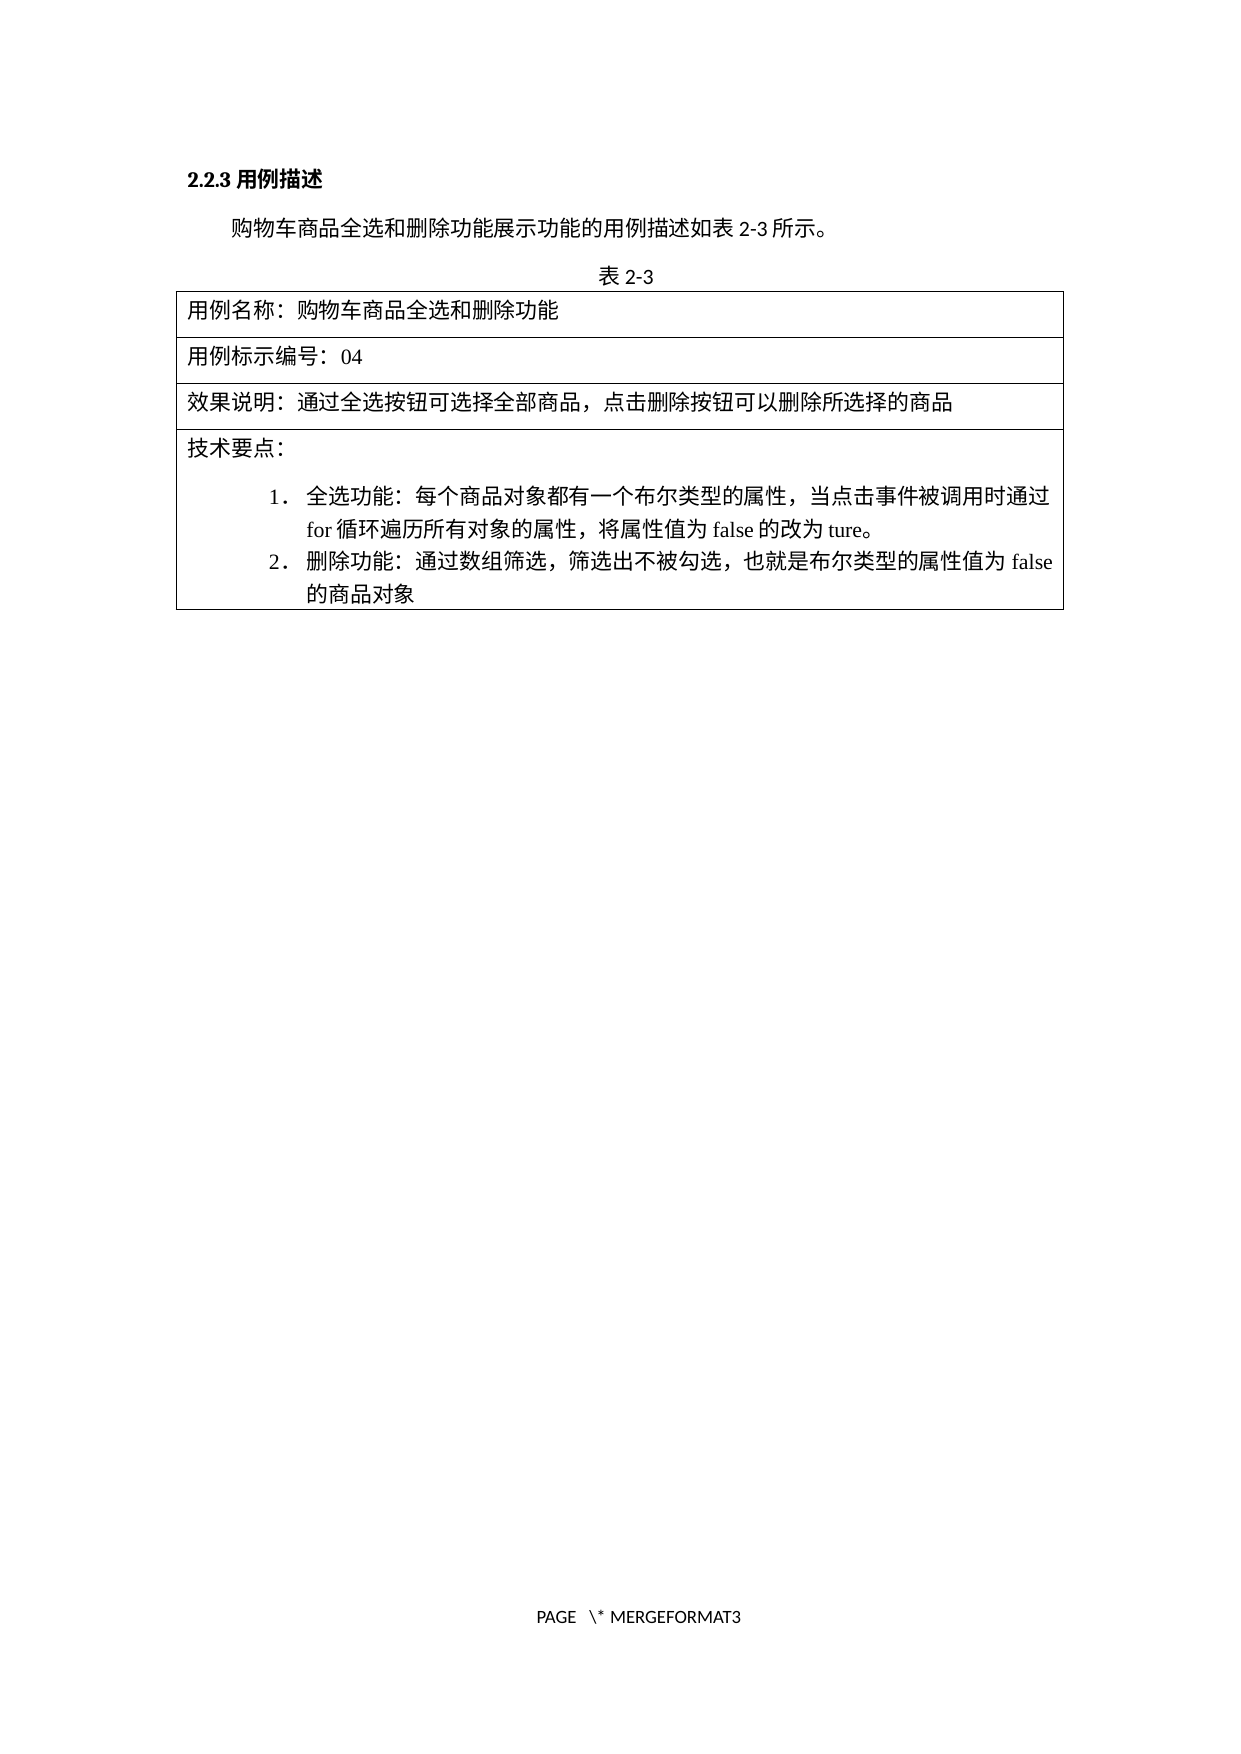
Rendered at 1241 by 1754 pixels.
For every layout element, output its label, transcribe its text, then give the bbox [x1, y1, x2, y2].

table_header 用例名称：购物车商品全选和删除功能 [177, 292, 1063, 337]
text 购物车商品全选和删除功能展示功能的用例描述如表2-3所示。 [187, 210, 1053, 243]
table_cell 用例标示编号：04 [177, 338, 1063, 383]
subtitle 2.2.3 用例描述 [187, 162, 1053, 194]
table_cell 效果说明：通过全选按钮可选择全部商品，点击删除按钮可以删除所选择的商品 [177, 384, 1063, 429]
table_cell 技术要点： 全选功能：每个商品对象都有一个布尔类型的属性，当点击事件被调用时通过for循环遍历所有对象的属性，将属性值为false的改为ture。 删除功能：通过数组筛选，筛选出不被勾选，也就是布尔类型的属性值为false的商品对象 [177, 430, 1063, 609]
text 表2-3 [187, 259, 1053, 291]
